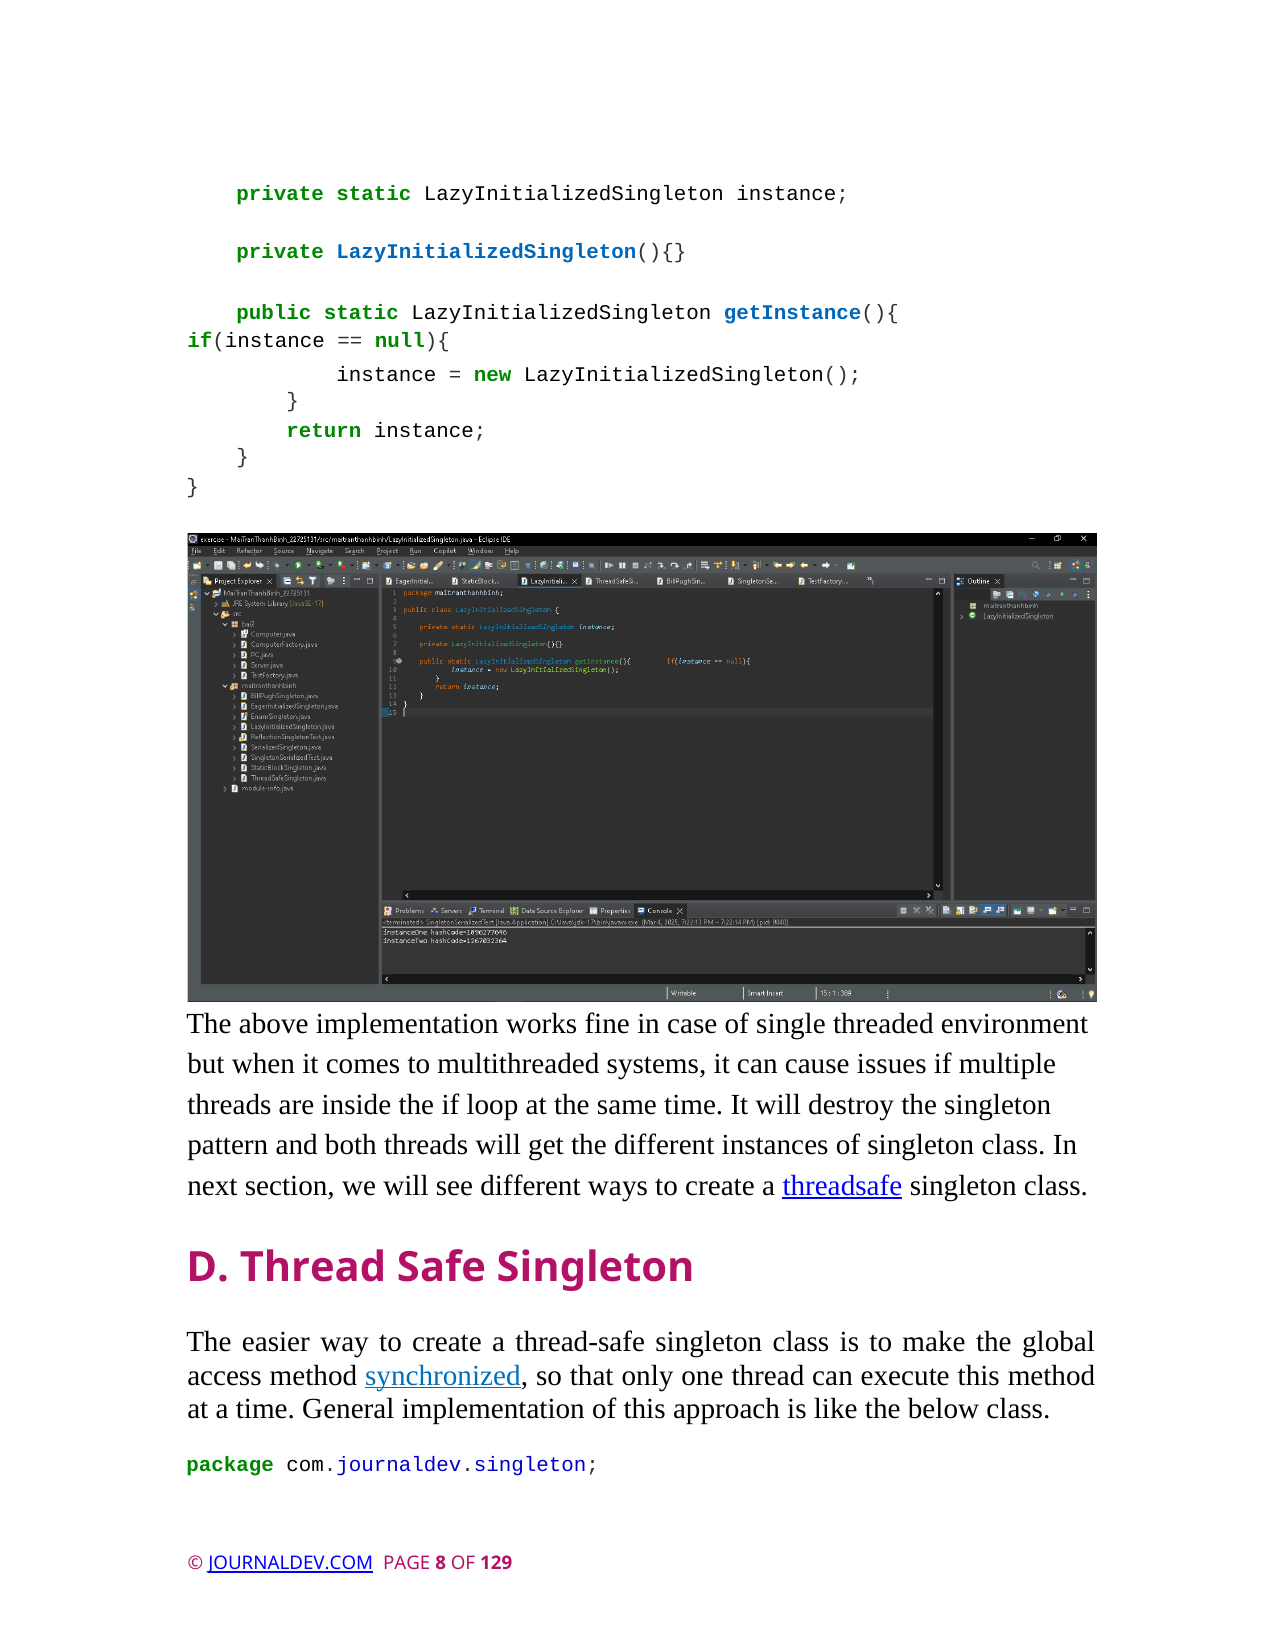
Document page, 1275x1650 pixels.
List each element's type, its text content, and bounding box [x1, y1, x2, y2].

text instance = new LazyInitializedSingleton(); [186, 363, 1098, 385]
text The above implementation works fine in case of single threaded environment but when it comes to multithreaded systems, it can cause issues if multiple threads are inside the if loop at the same time. It will destroy the singleton pattern and both threads will get the different instances of singleton class. In next section, we will see different ways to create a threadsafe singleton class. [186, 1006, 1098, 1201]
picture [187, 533, 1097, 1002]
text } [186, 447, 1098, 470]
text private static LazyInitializedSingleton instance; [186, 182, 1098, 204]
text private LazyInitializedSingleton(){} [186, 241, 1098, 265]
subtitle D. Thread Safe Singleton [186, 1237, 1097, 1293]
text } [186, 476, 1098, 500]
text public static LazyInitializedSingleton getInstance(){ if(instance == null){ [186, 302, 1050, 354]
text } [186, 390, 1098, 414]
text The easier way to create a thread-safe singleton class is to make the global access method synchronized, so that only one thread can execute this method at a time. General implementation of this approach is like the below class. [186, 1324, 1096, 1425]
text package com.journaldev.singleton; [186, 1454, 1098, 1477]
text return instance; [186, 419, 1098, 442]
